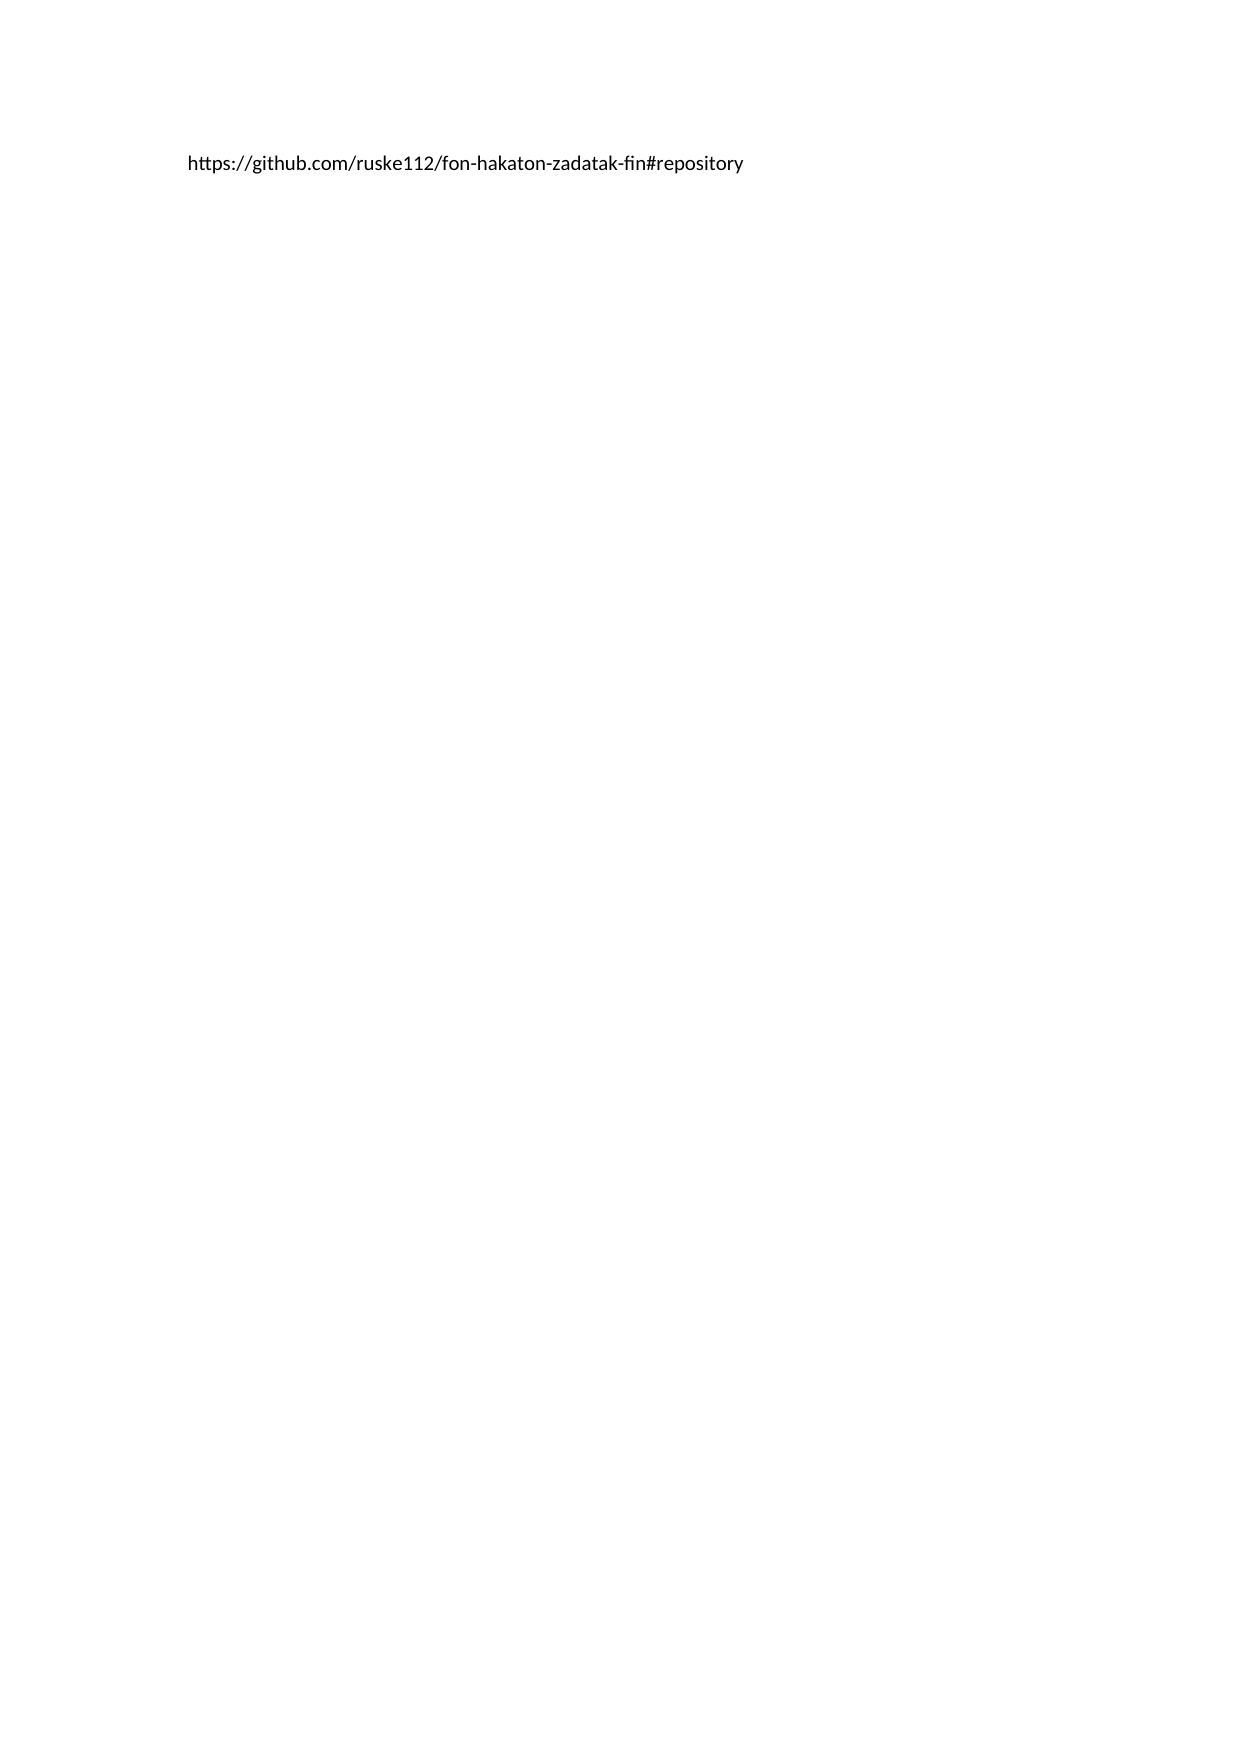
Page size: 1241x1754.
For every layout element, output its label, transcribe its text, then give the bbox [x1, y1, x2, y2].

text https://github.com/ruske112/fon-hakaton-zadatak-fin#repository [187, 150, 1053, 175]
